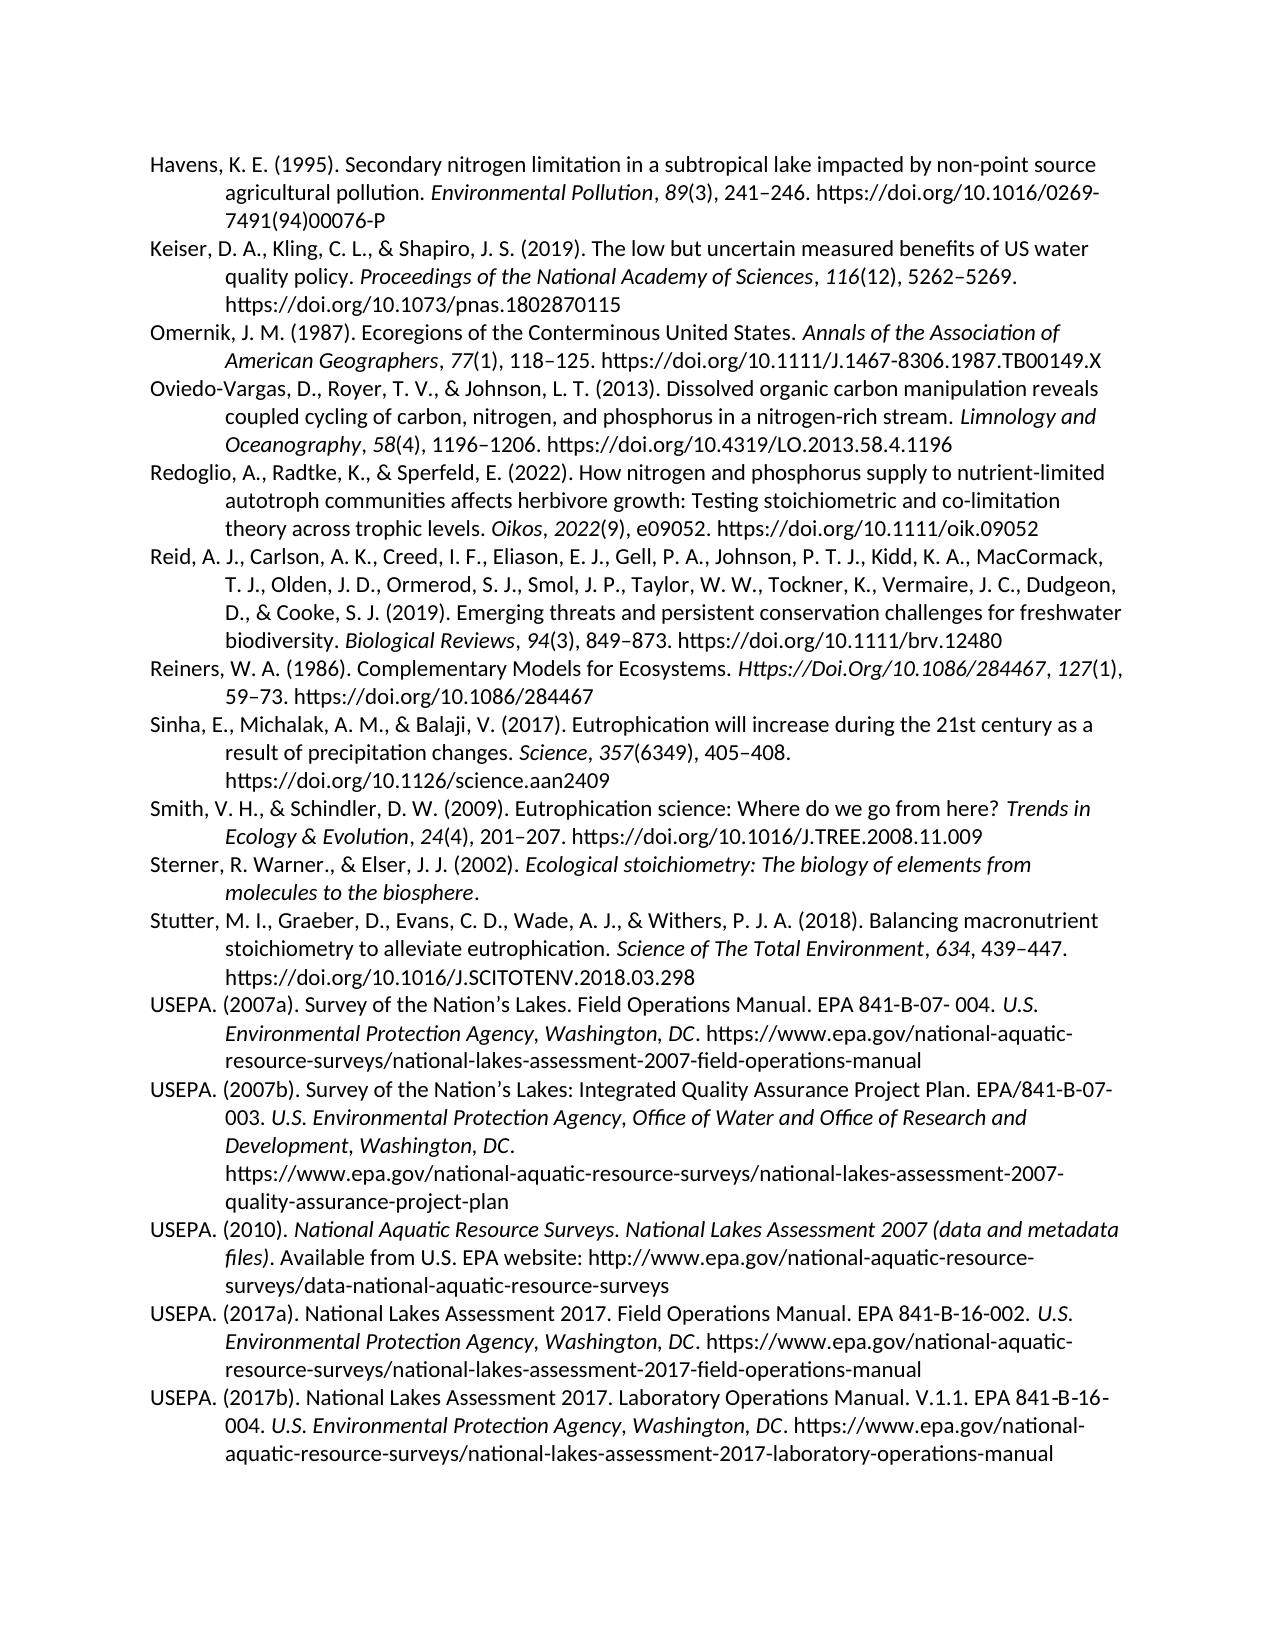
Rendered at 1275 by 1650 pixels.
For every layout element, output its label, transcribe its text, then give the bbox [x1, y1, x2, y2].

text Redoglio, A., Radtke, K., & Sperfeld, E. (2022). How nitrogen and phosphorus supply to nutrient-limited autotroph communities affects herbivore growth: Testing stoichiometric and co-limitation theory across trophic levels. Oikos, 2022(9), e09052. https://doi.org/10.1111/oik.09052 [150, 458, 1125, 542]
text Omernik, J. M. (1987). Ecoregions of the Conterminous United States. Annals of the Association of American Geographers, 77(1), 118–125. https://doi.org/10.1111/J.1467-8306.1987.TB00149.X [150, 318, 1125, 374]
text Reiners, W. A. (1986). Complementary Models for Ecosystems. Https://Doi.Org/10.1086/284467, 127(1), 59–73. https://doi.org/10.1086/284467 [150, 654, 1125, 710]
text Keiser, D. A., Kling, C. L., & Shapiro, J. S. (2019). The low but uncertain measured benefits of US water quality policy. Proceedings of the National Academy of Sciences, 116(12), 5262–5269. https://doi.org/10.1073/pnas.1802870115 [150, 234, 1125, 318]
text Havens, K. E. (1995). Secondary nitrogen limitation in a subtropical lake impacted by non-point source agricultural pollution. Environmental Pollution, 89(3), 241–246. https://doi.org/10.1016/0269-7491(94)00076-P [150, 150, 1125, 234]
text Reid, A. J., Carlson, A. K., Creed, I. F., Eliason, E. J., Gell, P. A., Johnson, P. T. J., Kidd, K. A., MacCormack, T. J., Olden, J. D., Ormerod, S. J., Smol, J. P., Taylor, W. W., Tockner, K., Vermaire, J. C., Dudgeon, D., & Cooke, S. J. (2019). Emerging threats and persistent conservation challenges for freshwater biodiversity. Biological Reviews, 94(3), 849–873. https://doi.org/10.1111/brv.12480 [150, 542, 1125, 654]
text USEPA. (2010). National Aquatic Resource Surveys. National Lakes Assessment 2007 (data and metadata files). Available from U.S. EPA website: http://www.epa.gov/national-aquatic-resource-surveys/data-national-aquatic-resource-surveys [150, 1215, 1125, 1299]
text Oviedo-Vargas, D., Royer, T. V., & Johnson, L. T. (2013). Dissolved organic carbon manipulation reveals coupled cycling of carbon, nitrogen, and phosphorus in a nitrogen-rich stream. Limnology and Oceanography, 58(4), 1196–1206. https://doi.org/10.4319/LO.2013.58.4.1196 [150, 374, 1125, 458]
text USEPA. (2017a). National Lakes Assessment 2017. Field Operations Manual. EPA 841-B-16-002. U.S. Environmental Protection Agency, Washington, DC. https://www.epa.gov/national-aquatic-resource-surveys/national-lakes-assessment-2017-field-operations-manual [150, 1299, 1125, 1383]
text USEPA. (2017b). National Lakes Assessment 2017. Laboratory Operations Manual. V.1.1. EPA 841‐B‐16‐ 004. U.S. Environmental Protection Agency, Washington, DC. https://www.epa.gov/national-aquatic-resource-surveys/national-lakes-assessment-2017-laboratory-operations-manual [150, 1383, 1125, 1467]
text Stutter, M. I., Graeber, D., Evans, C. D., Wade, A. J., & Withers, P. J. A. (2018). Balancing macronutrient stoichiometry to alleviate eutrophication. Science of The Total Environment, 634, 439–447. https://doi.org/10.1016/J.SCITOTENV.2018.03.298 [150, 907, 1125, 991]
text Smith, V. H., & Schindler, D. W. (2009). Eutrophication science: Where do we go from here? Trends in Ecology & Evolution, 24(4), 201–207. https://doi.org/10.1016/J.TREE.2008.11.009 [150, 794, 1125, 851]
text Sinha, E., Michalak, A. M., & Balaji, V. (2017). Eutrophication will increase during the 21st century as a result of precipitation changes. Science, 357(6349), 405–408. https://doi.org/10.1126/science.aan2409 [150, 710, 1125, 794]
text USEPA. (2007b). Survey of the Nation’s Lakes: Integrated Quality Assurance Project Plan. EPA/841-B-07-003. U.S. Environmental Protection Agency, Office of Water and Office of Research and Development, Washington, DC. https://www.epa.gov/national-aquatic-resource-surveys/national-lakes-assessment-2007-quality-assurance-project-plan [150, 1075, 1125, 1215]
text Sterner, R. Warner., & Elser, J. J. (2002). Ecological stoichiometry: The biology of elements from molecules to the biosphere. [150, 851, 1125, 907]
text USEPA. (2007a). Survey of the Nation’s Lakes. Field Operations Manual. EPA 841-B-07- 004. U.S. Environmental Protection Agency, Washington, DC. https://www.epa.gov/national-aquatic-resource-surveys/national-lakes-assessment-2007-field-operations-manual [150, 991, 1125, 1075]
